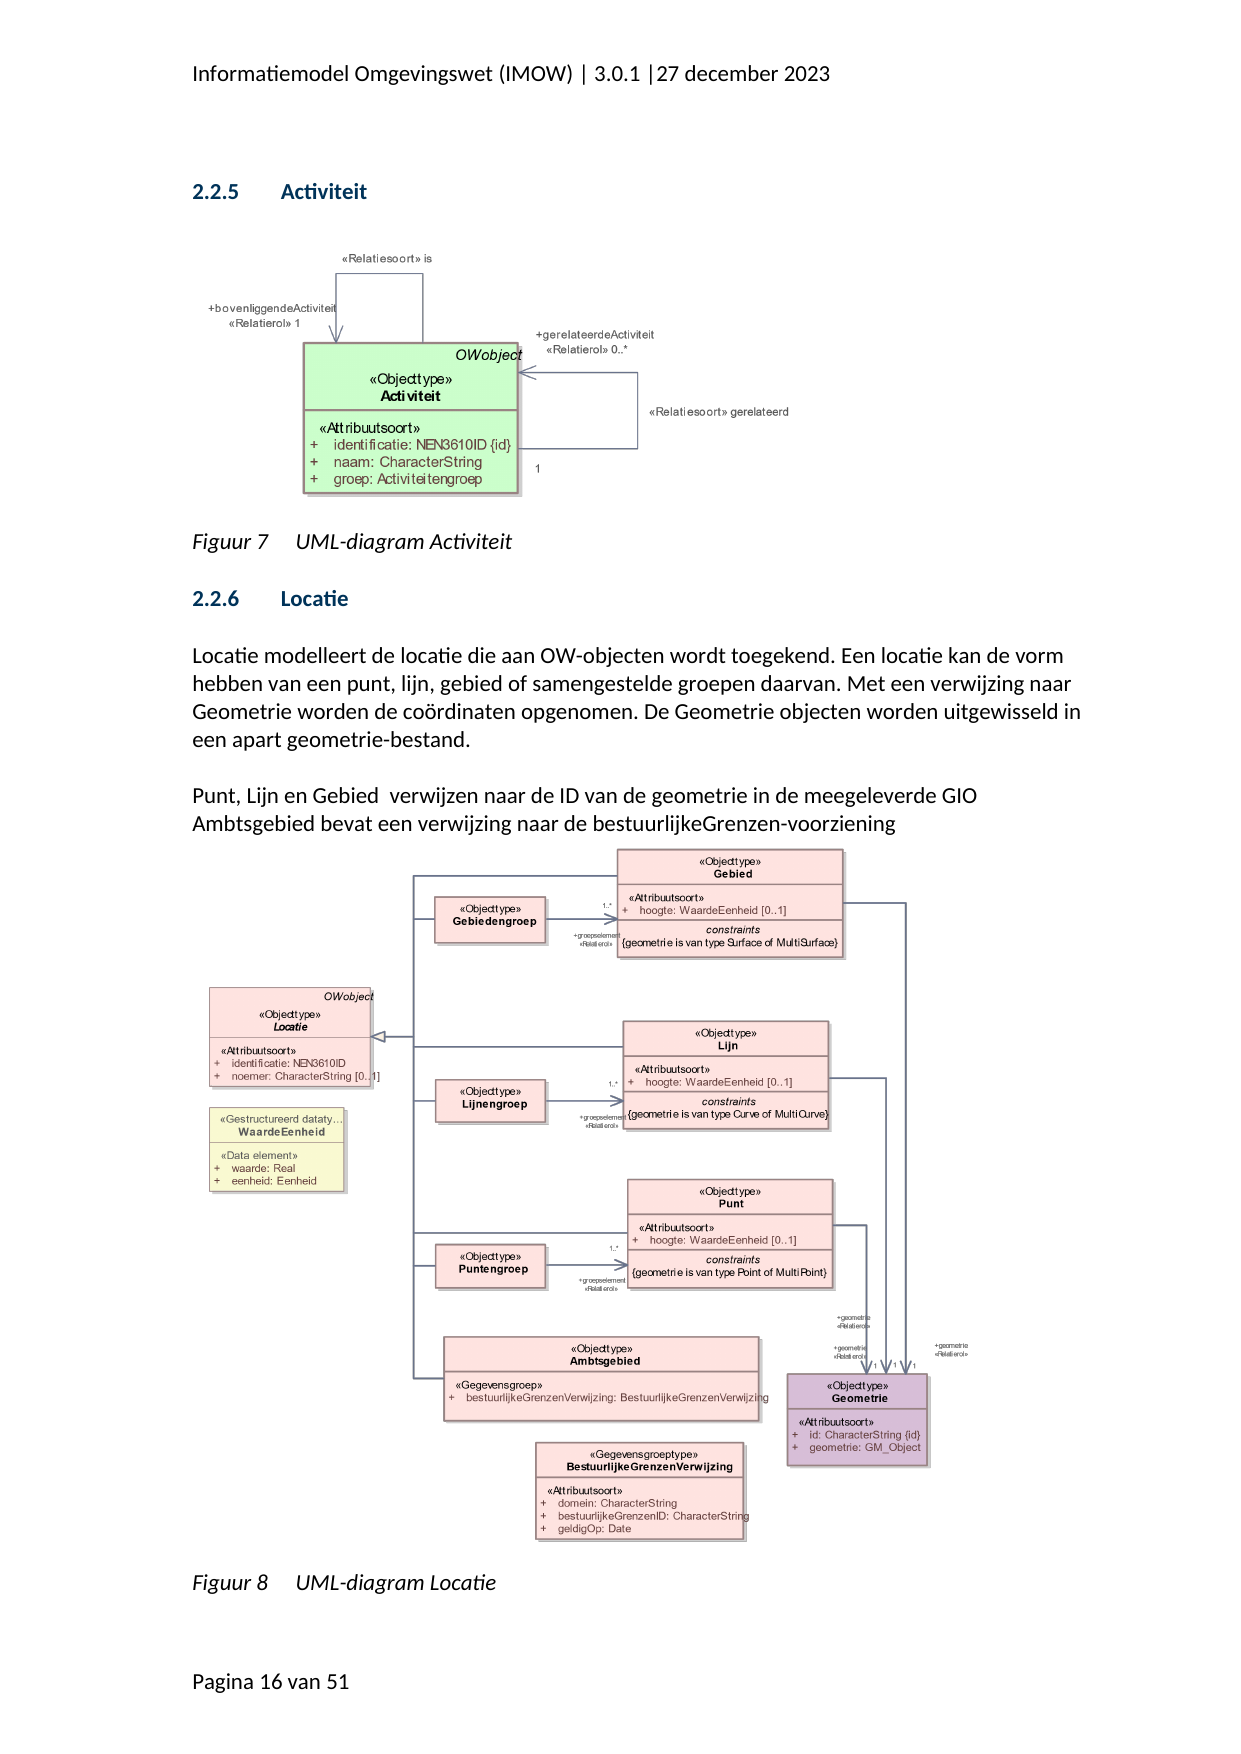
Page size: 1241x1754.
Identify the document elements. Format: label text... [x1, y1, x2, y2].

text Punt, Lijn en Gebied verwijzen naar de ID van de geometrie in de meegeleverde GIO [192, 782, 1092, 809]
picture [197, 837, 980, 1554]
text UML-diagram Activiteit [192, 527, 1092, 555]
picture [192, 234, 805, 513]
text Locatie modelleert de locatie die aan OW-objecten wordt toegekend. Een locatie kan de vorm hebben van een punt, lijn, gebied of samengestelde groepen daarvan. Met een verwijzing naar Geometrie worden de coördinaten opgenomen. De Geometrie objecten worden uitgewisseld in een apart geometrie-bestand. [192, 641, 1092, 753]
subtitle Activiteit [192, 177, 1092, 205]
text UML-diagram Locatie [192, 1568, 1092, 1596]
text Ambtsgebied bevat een verwijzing naar de bestuurlijkeGrenzen-voorziening [192, 809, 1092, 838]
subtitle Locatie [192, 584, 1092, 612]
